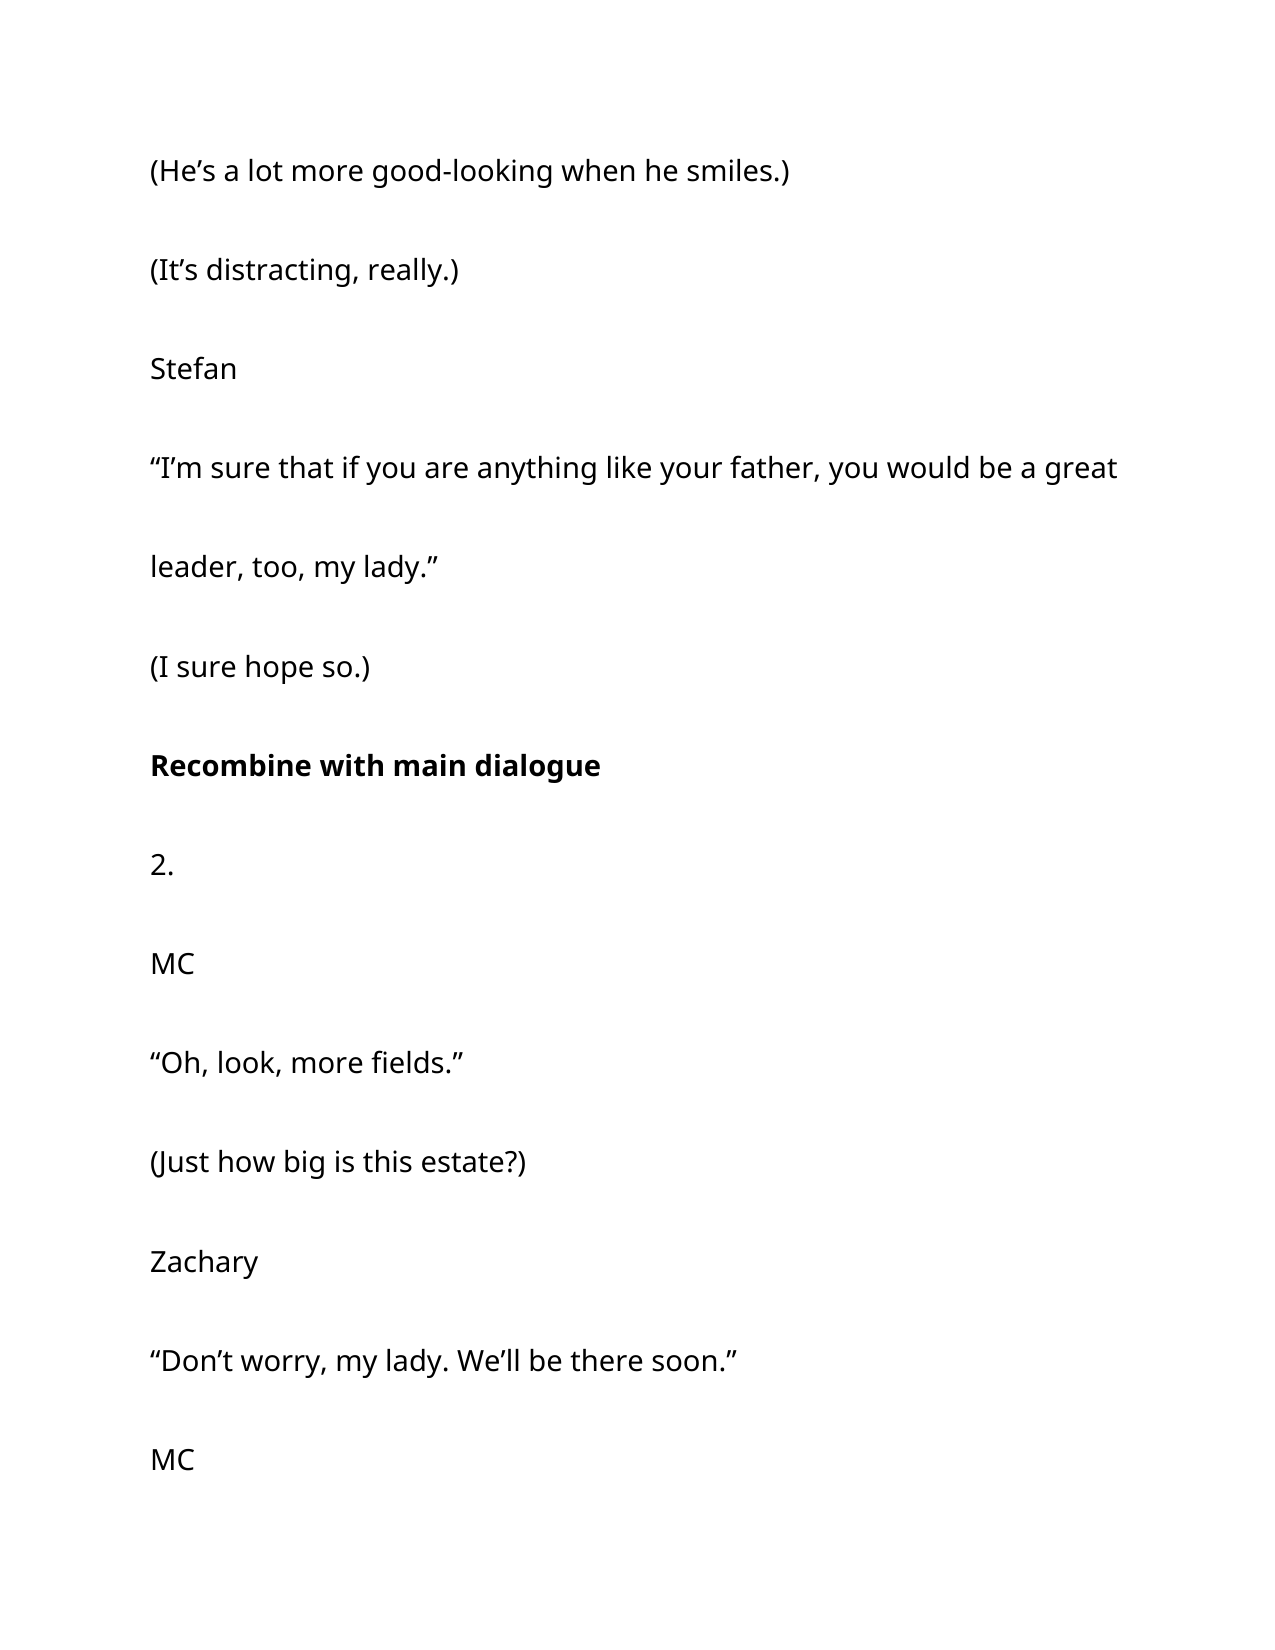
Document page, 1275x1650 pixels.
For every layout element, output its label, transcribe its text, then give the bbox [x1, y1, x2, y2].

text 2. [150, 844, 1125, 884]
text MC [150, 943, 1125, 983]
text (I sure hope so.) [150, 646, 1125, 686]
text “Don’t worry, my lady. We’ll be there soon.” [150, 1340, 1125, 1380]
text Zachary [150, 1241, 1125, 1281]
text (It’s distracting, really.) [150, 249, 1125, 289]
text Stefan [150, 348, 1125, 388]
text Recombine with main dialogue [150, 745, 1125, 785]
text “Oh, look, more fields.” [150, 1042, 1125, 1082]
text (He’s a lot more good-looking when he smiles.) [150, 150, 1125, 190]
text MC [150, 1439, 1125, 1479]
text (Just how big is this estate?) [150, 1142, 1125, 1181]
text “I’m sure that if you are anything like your father, you would be a great leader, too, my lady.” [150, 447, 1125, 586]
